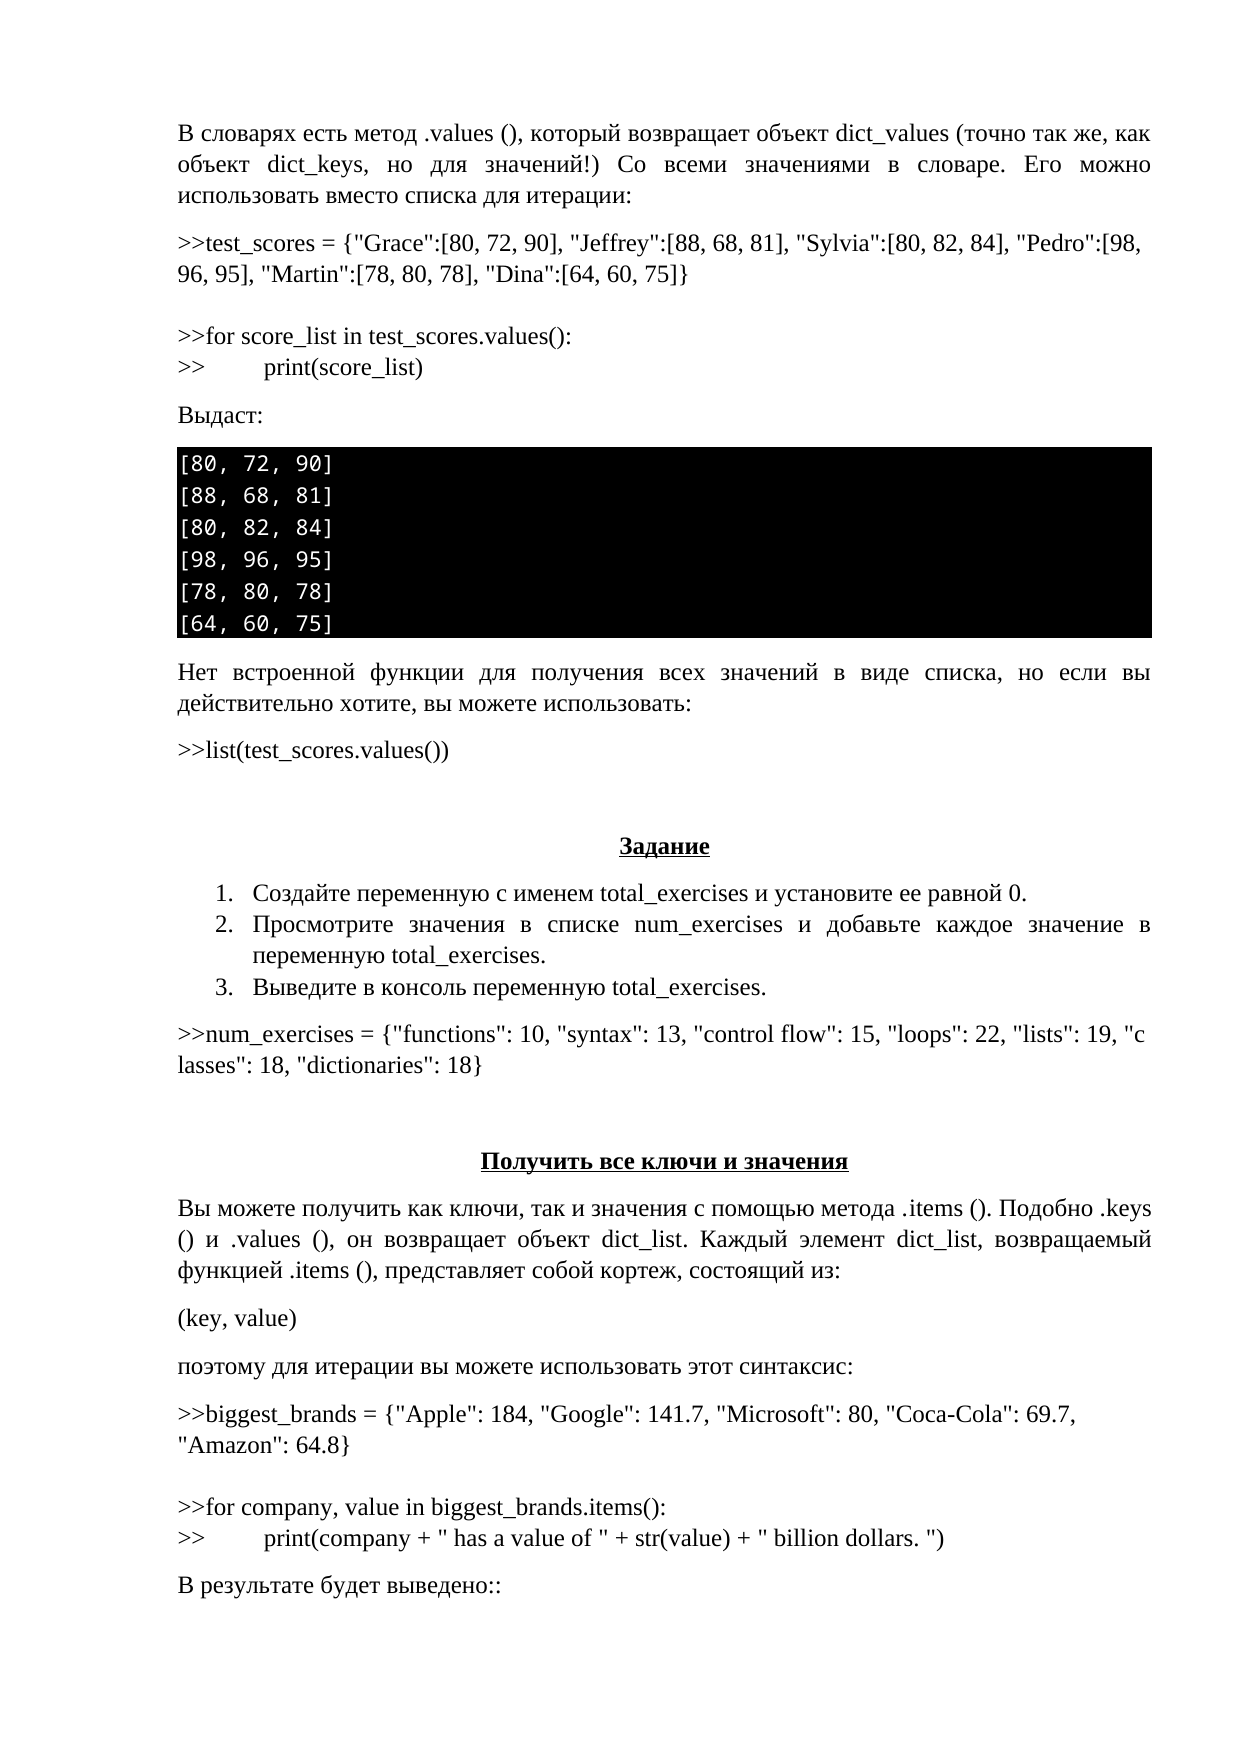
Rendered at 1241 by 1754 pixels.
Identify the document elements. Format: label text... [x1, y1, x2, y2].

list Выведите в консоль переменную total_exercises. [215, 972, 1152, 1000]
text Вы можете получить как ключи, так и значения с помощью метода .items (). Подобно .keys () и .values (), он возвращает объект dict_list. Каждый элемент dict_list, возвращаемый функцией .items (), представляет собой кортеж, состоящий из: [177, 1193, 1152, 1284]
text Получить все ключи и значения [177, 1146, 1152, 1174]
text [80, 72, 90] [88, 68, 81] [80, 82, 84] [98, 96, 95] [78, 80, 78] [64, 60, 75] [177, 447, 1152, 638]
text В словарях есть метод .values (), который возвращает объект dict_values (точно так же, как объект dict_keys, но для значений!) Со всеми значениями в словаре. Его можно использовать вместо списка для итерации: [177, 118, 1152, 209]
text Нет встроенной функции для получения всех значений в виде списка, но если вы действительно хотите, вы можете использовать: [177, 657, 1152, 716]
list Просмотрите значения в списке num_exercises и добавьте каждое значение в переменную total_exercises. [215, 909, 1152, 969]
text >>list(test_scores.values()) [177, 735, 1152, 764]
text >>biggest_brands = {"Apple": 184, "Google": 141.7, "Microsoft": 80, "Coca-Cola": 69.7, "Amazon": 64.8} >>for company, value in biggest_brands.items(): >> print(company + " has a value of " + str(value) + " billion dollars. ") [177, 1399, 1152, 1552]
text В результате будет выведено:: [177, 1571, 1152, 1599]
text >>num_exercises = {"functions": 10, "syntax": 13, "control flow": 15, "loops": 22, "lists": 19, "classes": 18, "dictionaries": 18} [177, 1019, 1152, 1079]
text (key, value) [177, 1303, 1152, 1332]
list Создайте переменную с именем total_exercises и установите ее равной 0. [215, 878, 1152, 907]
text Выдаст: [177, 400, 1152, 428]
text поэтому для итерации вы можете использовать этот синтаксис: [177, 1351, 1152, 1380]
text >>test_scores = {"Grace":[80, 72, 90], "Jeffrey":[88, 68, 81], "Sylvia":[80, 82, 84], "Pedro":[98, 96, 95], "Martin":[78, 80, 78], "Dina":[64, 60, 75]} >>for score_list in test_scores.values(): >> print(score_list) [177, 228, 1152, 381]
text Задание [177, 831, 1152, 859]
